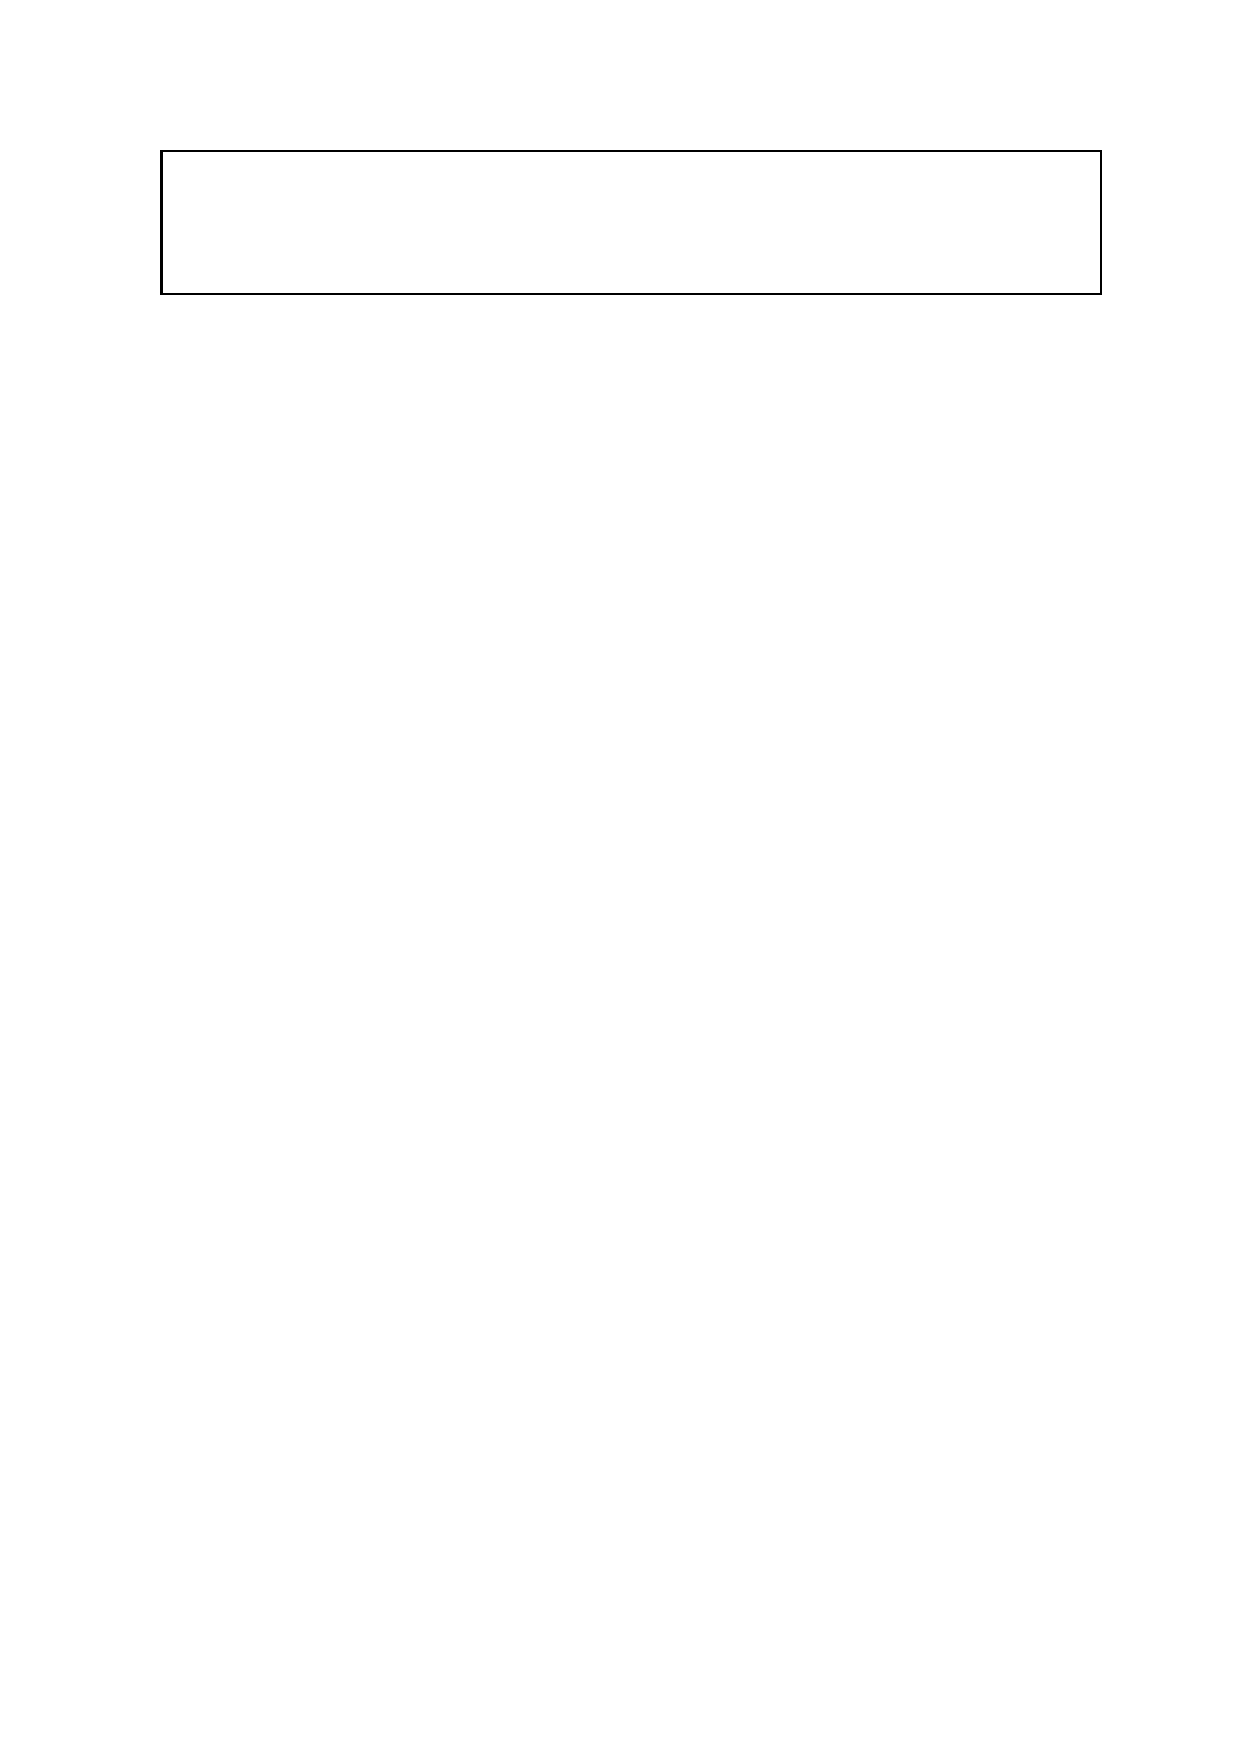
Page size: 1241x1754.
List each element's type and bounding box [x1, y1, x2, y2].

table_header [163, 152, 1100, 293]
